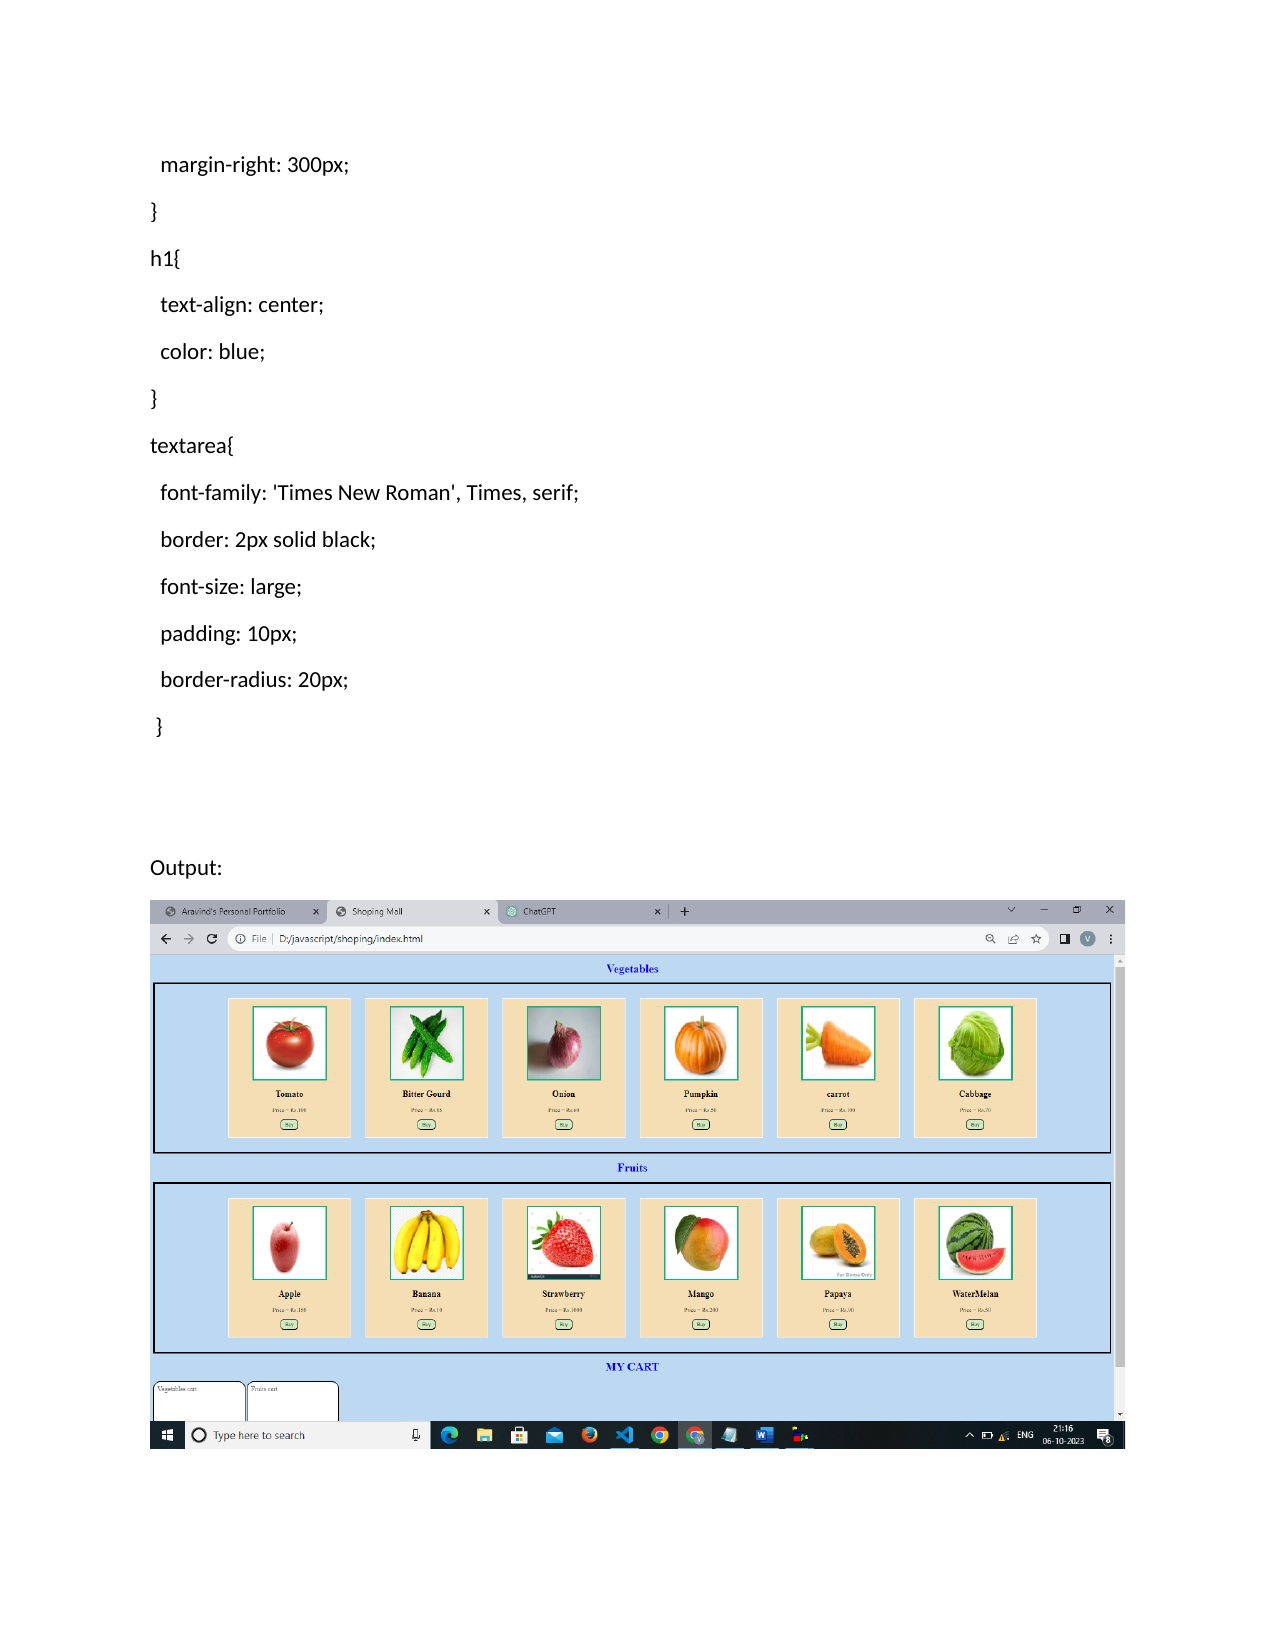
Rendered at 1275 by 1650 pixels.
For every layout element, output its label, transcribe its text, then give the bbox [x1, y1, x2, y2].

text border-radius: 20px; [150, 666, 1125, 694]
text } [150, 197, 1125, 225]
text border: 2px solid black; [150, 525, 1125, 553]
text textarea{ [150, 431, 1125, 459]
text } [150, 384, 1125, 412]
text text-align: center; [150, 291, 1125, 319]
text font-family: 'Times New Roman', Times, serif; [150, 478, 1125, 506]
text color: blue; [150, 337, 1125, 366]
text padding: 10px; [150, 619, 1125, 647]
text h1{ [150, 244, 1125, 272]
text Output: [150, 853, 1125, 881]
picture [150, 900, 1125, 1449]
text } [150, 712, 1125, 741]
text margin-right: 300px; [150, 150, 1125, 178]
text font-size: large; [150, 572, 1125, 600]
